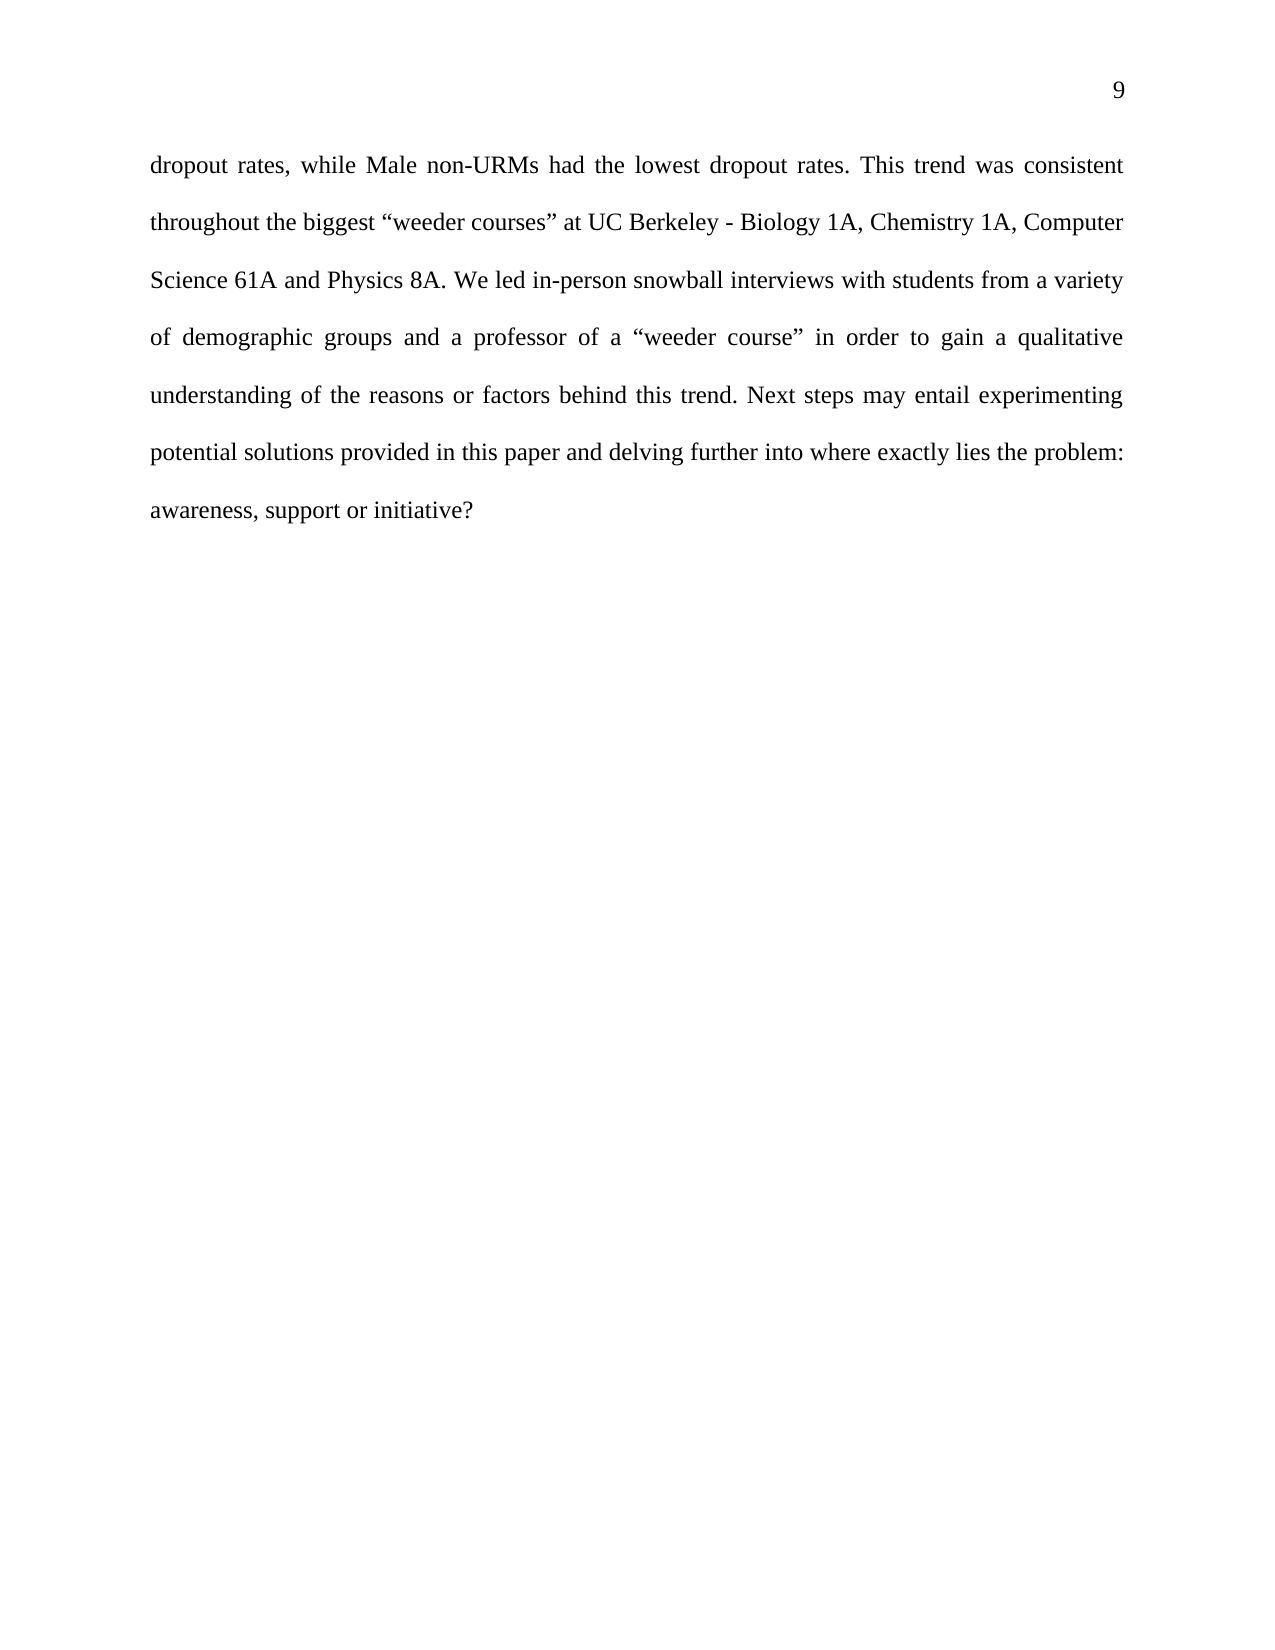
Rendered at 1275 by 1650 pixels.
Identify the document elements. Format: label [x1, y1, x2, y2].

text [150, 150, 1125, 524]
